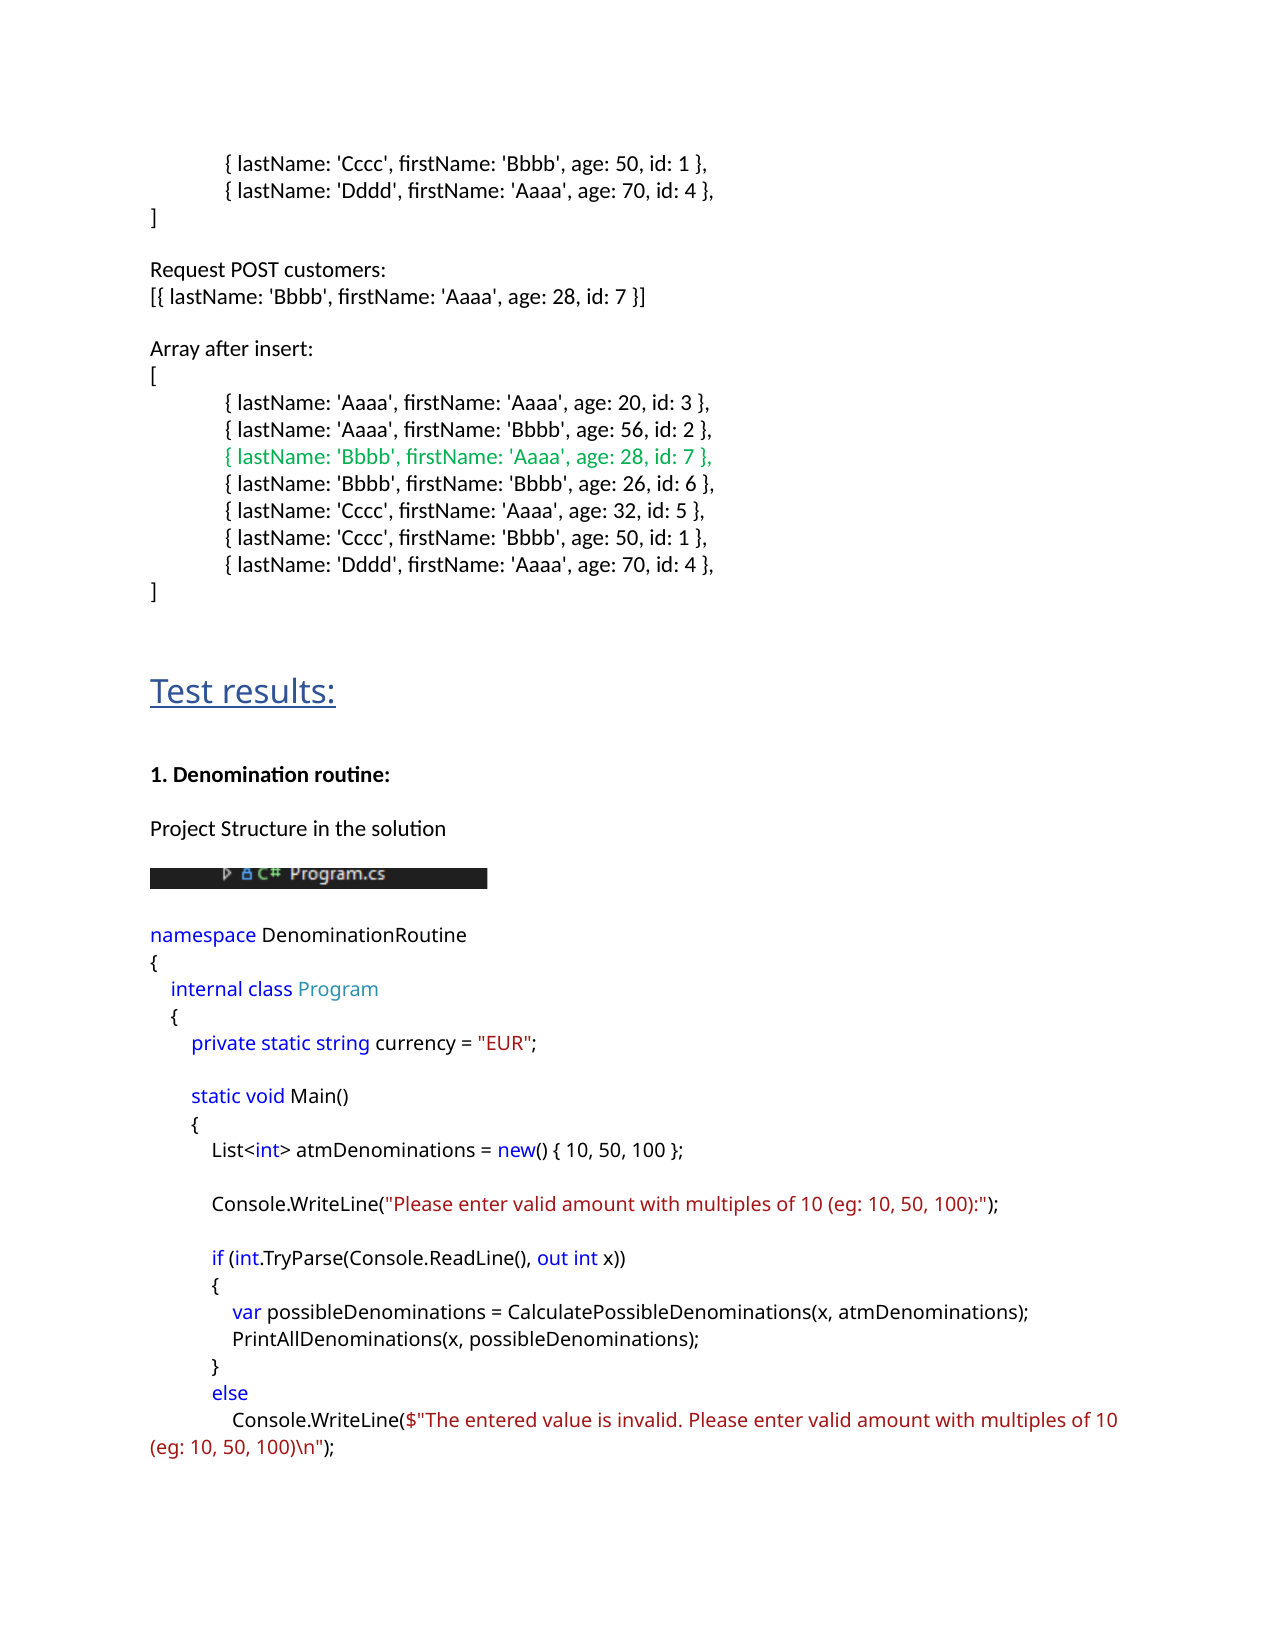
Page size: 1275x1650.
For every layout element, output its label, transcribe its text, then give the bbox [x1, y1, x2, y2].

text var possibleDenominations = CalculatePossibleDenominations(x, atmDenominations); [150, 1298, 1125, 1325]
text { lastName: 'Dddd', firstName: 'Aaaa', age: 70, id: 4 }, [225, 177, 1125, 204]
text { lastName: 'Bbbb', firstName: 'Aaaa', age: 28, id: 7 }, [225, 443, 1125, 470]
text Console.WriteLine($"The entered value is invalid. Please enter valid amount with multiples of 10 (eg: 10, 50, 100)\n"); [150, 1406, 1125, 1460]
text { lastName: 'Cccc', firstName: 'Aaaa', age: 32, id: 5 }, [225, 497, 1125, 524]
text namespace DenominationRoutine [150, 921, 1125, 947]
text [ [150, 362, 1125, 389]
text { [150, 1001, 1125, 1028]
text { [150, 1271, 1125, 1298]
text [{ lastName: 'Bbbb', firstName: 'Aaaa', age: 28, id: 7 }] [150, 283, 1125, 310]
text { [150, 947, 1125, 974]
text { [150, 1109, 1125, 1136]
text 1. Denomination routine: [150, 761, 1125, 788]
text Project Structure in the solution [150, 814, 1125, 842]
text static void Main() [150, 1082, 1125, 1109]
text else [150, 1379, 1125, 1406]
text { lastName: 'Bbbb', firstName: 'Bbbb', age: 26, id: 6 }, [225, 470, 1125, 497]
text List<int> atmDenominations = new() { 10, 50, 100 }; [150, 1136, 1125, 1163]
text { lastName: 'Aaaa', firstName: 'Aaaa', age: 20, id: 3 }, [225, 389, 1125, 416]
text Test results: [150, 682, 1125, 709]
text internal class Program [150, 974, 1125, 1001]
text if (int.TryParse(Console.ReadLine(), out int x)) [150, 1244, 1125, 1271]
text } [150, 1352, 1125, 1379]
text Array after insert: [150, 335, 1125, 362]
text Request POST customers: [150, 256, 1125, 283]
text { lastName: 'Cccc', firstName: 'Bbbb', age: 50, id: 1 }, [225, 524, 1125, 551]
text ] [150, 578, 1125, 605]
text PrintAllDenominations(x, possibleDenominations); [150, 1325, 1125, 1352]
text private static string currency = "EUR"; [150, 1028, 1125, 1055]
text { lastName: 'Dddd', firstName: 'Aaaa', age: 70, id: 4 }, [225, 551, 1125, 578]
text Console.WriteLine("Please enter valid amount with multiples of 10 (eg: 10, 50, 100):"); [150, 1190, 1125, 1217]
text { lastName: 'Cccc', firstName: 'Bbbb', age: 50, id: 1 }, [225, 150, 1125, 177]
text { lastName: 'Aaaa', firstName: 'Bbbb', age: 56, id: 2 }, [225, 416, 1125, 443]
text ] [150, 204, 1125, 231]
